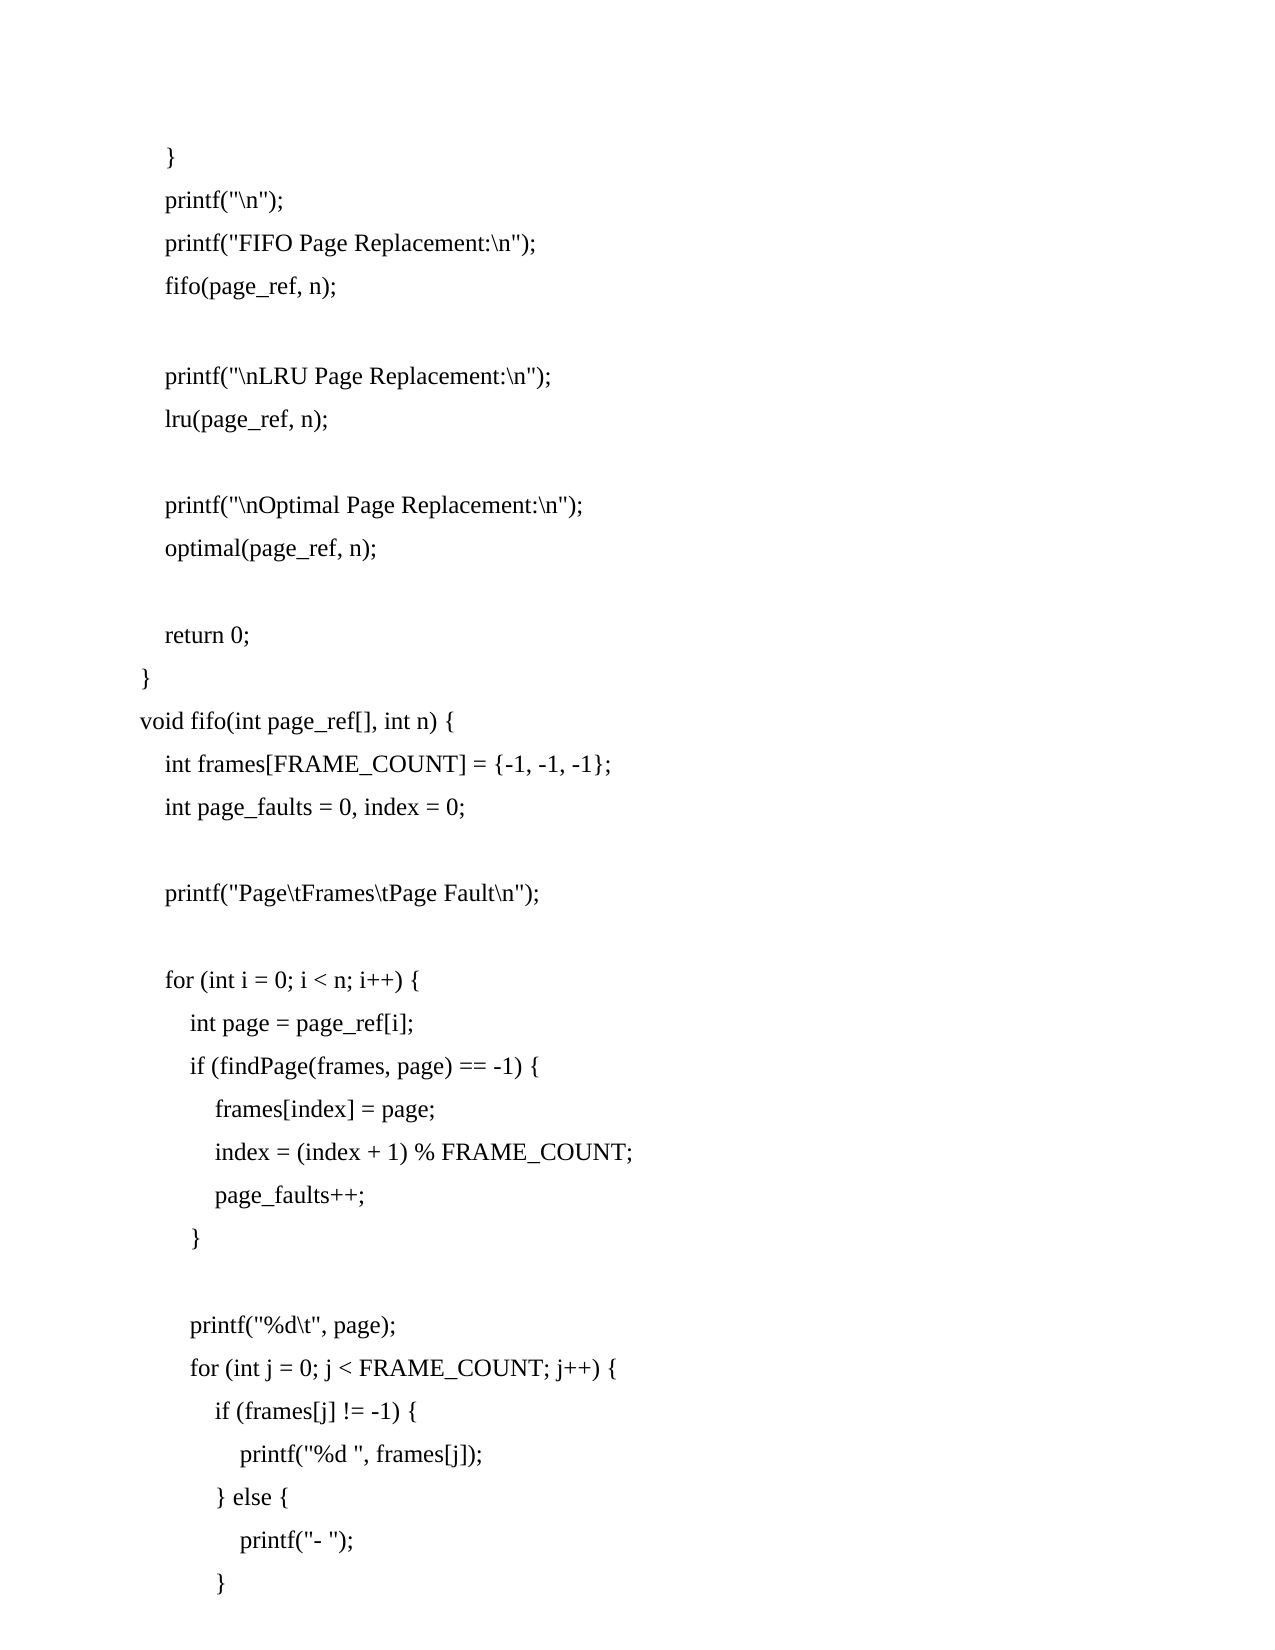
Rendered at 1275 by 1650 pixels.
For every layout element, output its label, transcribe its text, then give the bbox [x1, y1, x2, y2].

text lru(page_ref, n); [139, 404, 1135, 433]
text printf("- "); [139, 1525, 1135, 1554]
text } [139, 663, 1135, 692]
text printf("\n"); [139, 185, 1135, 213]
text } [139, 142, 1135, 170]
text for (int j = 0; j < FRAME_COUNT; j++) { [139, 1353, 1135, 1382]
text int frames[FRAME_COUNT] = {-1, -1, -1}; [139, 749, 1135, 778]
text return 0; [139, 620, 1135, 648]
text printf("\nLRU Page Replacement:\n"); [139, 361, 1135, 390]
text int page_faults = 0, index = 0; [139, 792, 1135, 821]
text printf("%d\t", page); [139, 1310, 1135, 1338]
text index = (index + 1) % FRAME_COUNT; [139, 1137, 1135, 1166]
text } else { [139, 1482, 1135, 1511]
text page_faults++; [139, 1180, 1135, 1209]
text printf("FIFO Page Replacement:\n"); [139, 228, 1135, 257]
text int page = page_ref[i]; [139, 1008, 1135, 1037]
text printf("Page\tFrames\tPage Fault\n"); [139, 878, 1135, 907]
text frames[index] = page; [139, 1094, 1135, 1123]
text } [139, 1223, 1135, 1252]
text fifo(page_ref, n); [139, 271, 1135, 300]
text optimal(page_ref, n); [139, 533, 1135, 562]
text printf("%d ", frames[j]); [139, 1439, 1135, 1468]
text } [139, 1568, 1135, 1597]
text printf("\nOptimal Page Replacement:\n"); [139, 490, 1135, 519]
text if (findPage(frames, page) == -1) { [139, 1051, 1135, 1080]
text void fifo(int page_ref[], int n) { [139, 706, 1135, 735]
text if (frames[j] != -1) { [139, 1396, 1135, 1425]
text for (int i = 0; i < n; i++) { [139, 965, 1135, 993]
